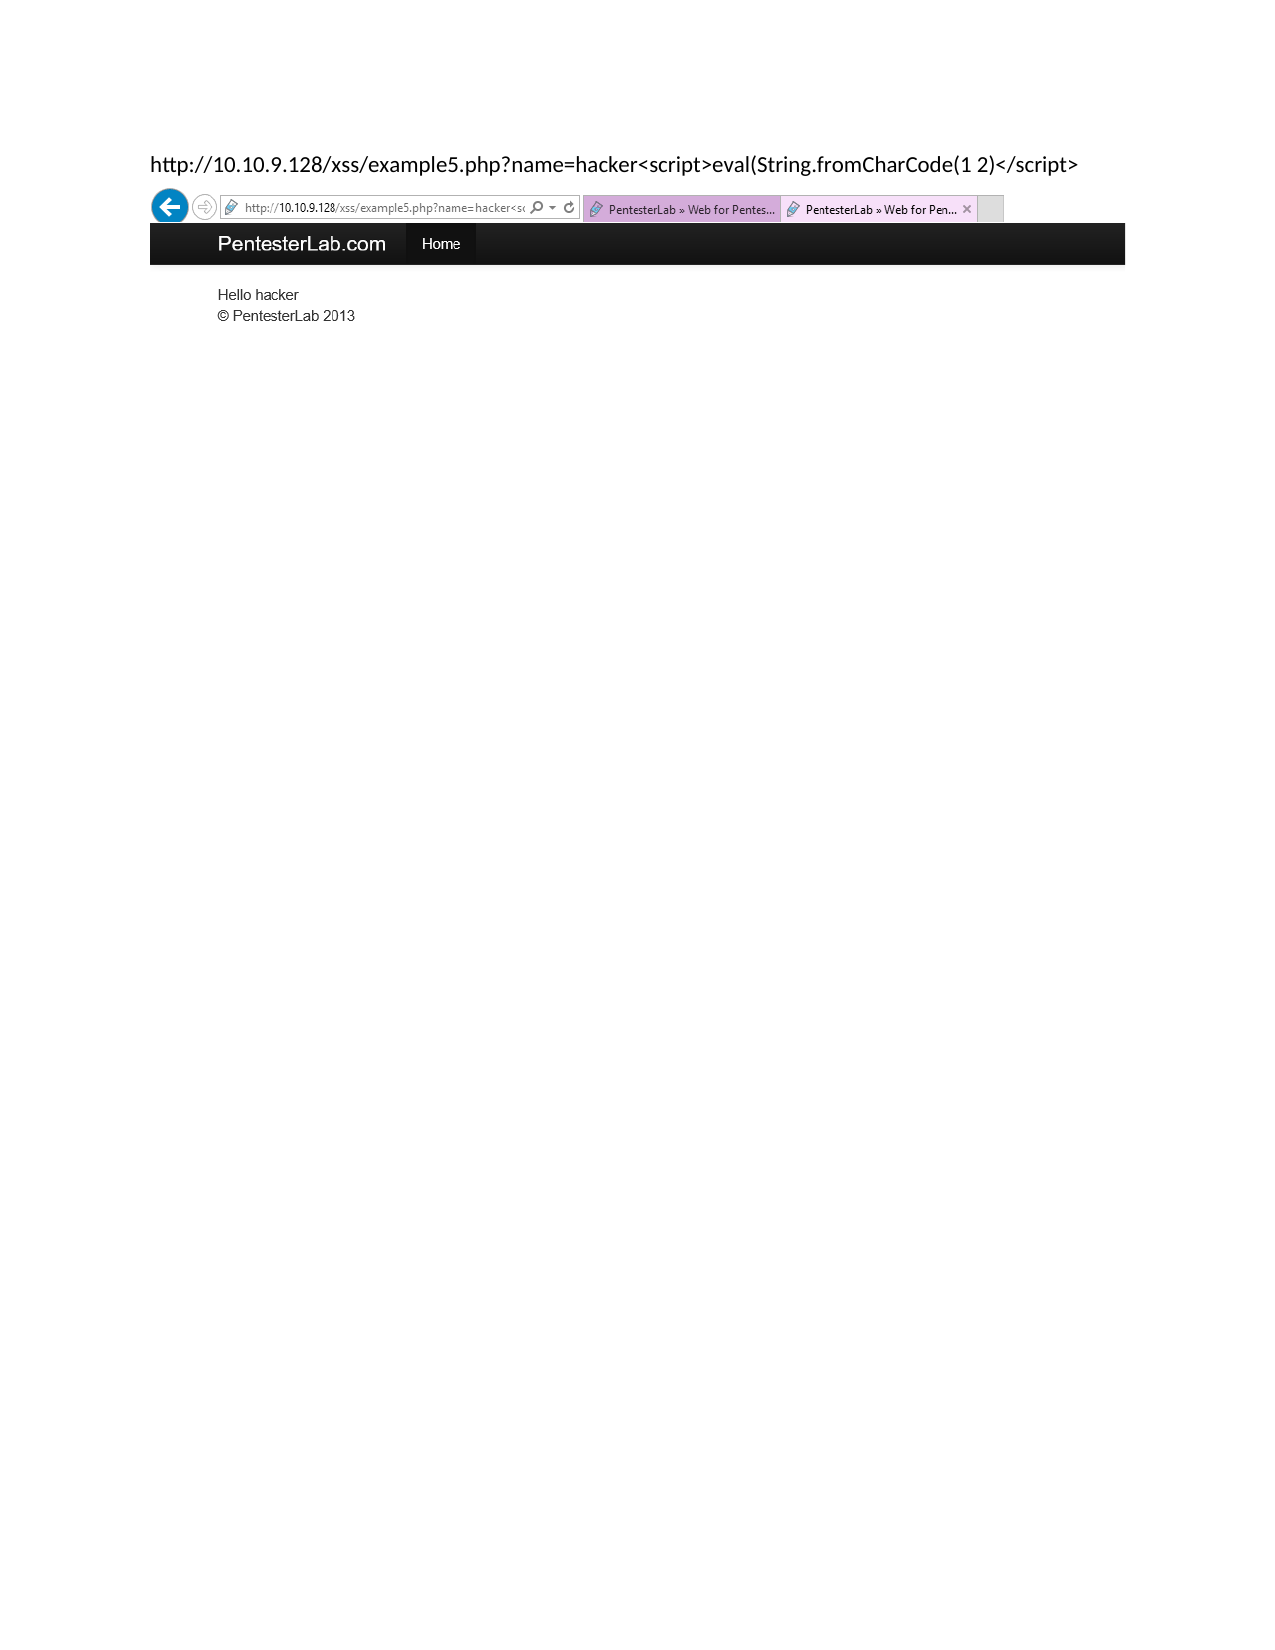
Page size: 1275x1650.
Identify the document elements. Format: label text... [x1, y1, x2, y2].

text http://10.10.9.128/xss/example5.php?name=hacker<script>eval(String.fromCharCode(1 2)</script> [150, 150, 1125, 178]
picture [150, 178, 1125, 620]
